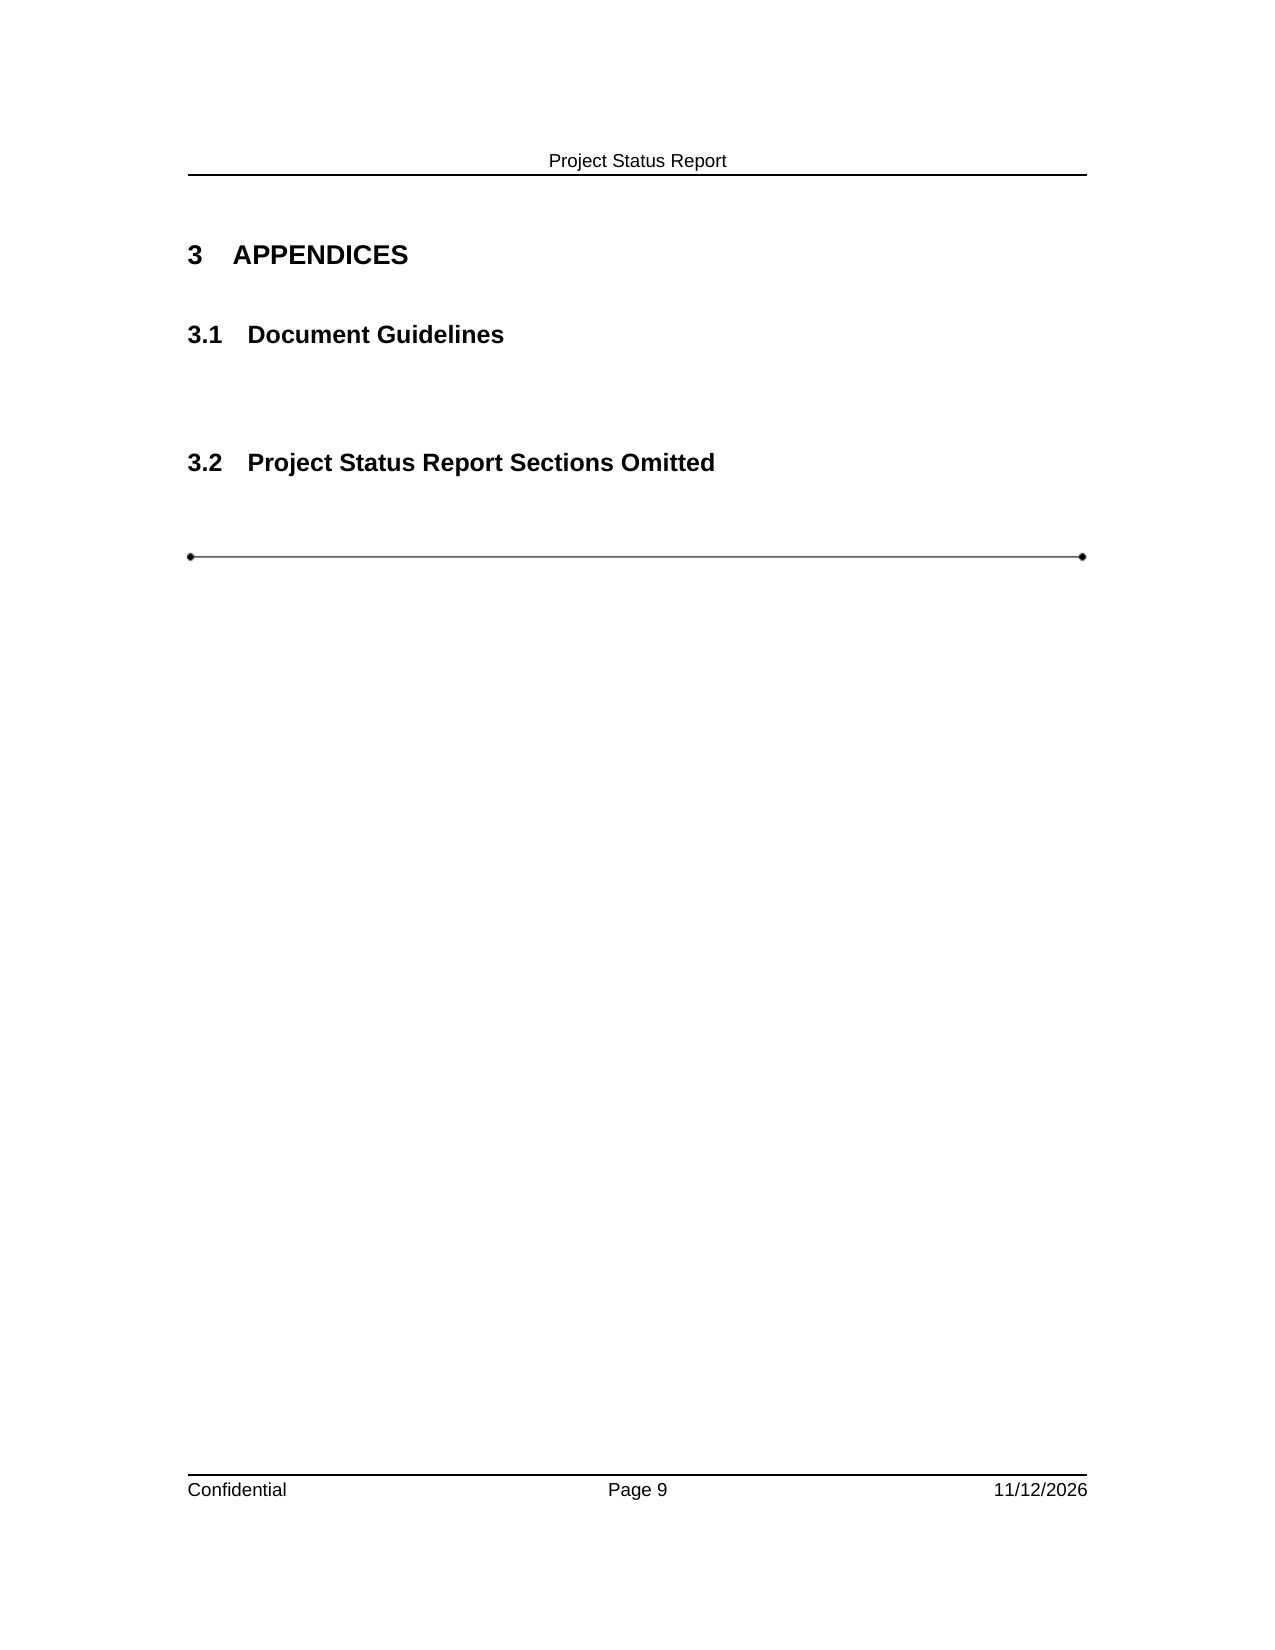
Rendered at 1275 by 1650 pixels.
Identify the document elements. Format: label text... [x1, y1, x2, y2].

subtitle Document Guidelines [187, 320, 1087, 349]
subtitle Project Status Report Sections Omitted [187, 448, 1087, 477]
picture [187, 550, 1088, 566]
subtitle APPENDICES [187, 239, 1087, 270]
